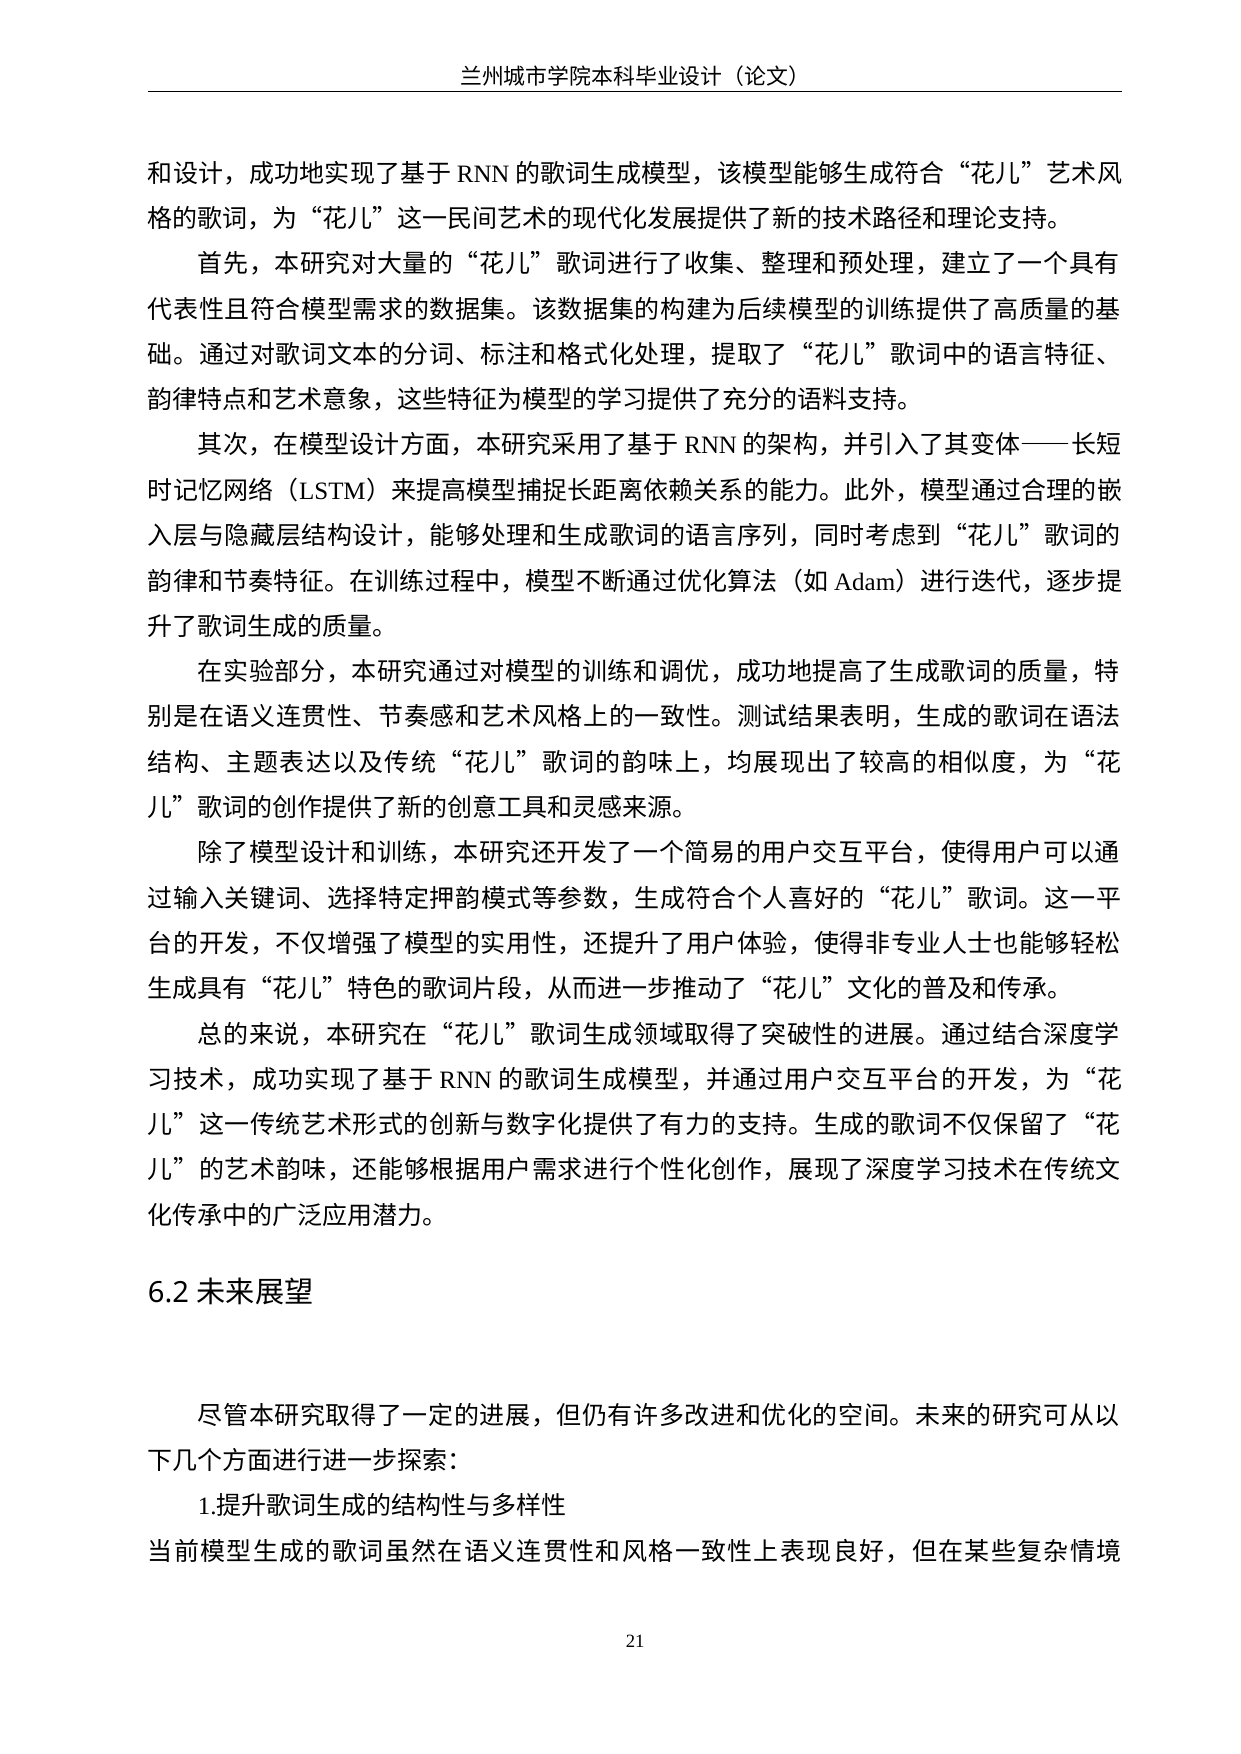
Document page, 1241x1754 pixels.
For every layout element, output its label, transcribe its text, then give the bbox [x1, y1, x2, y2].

text 除了模型设计和训练，本研究还开发了一个简易的用户交互平台，使得用户可以通过输入关键词、选择特定押韵模式等参数，生成符合个人喜好的“花儿”歌词。这一平台的开发，不仅增强了模型的实用性，还提升了用户体验，使得非专业人士也能够轻松生成具有“花儿”特色的歌词片段，从而进一步推动了“花儿”文化的普及和传承。 [148, 833, 1122, 1005]
text 首先，本研究对大量的“花儿”歌词进行了收集、整理和预处理，建立了一个具有代表性且符合模型需求的数据集。该数据集的构建为后续模型的训练提供了高质量的基础。通过对歌词文本的分词、标注和格式化处理，提取了“花儿”歌词中的语言特征、韵律特点和艺术意象，这些特征为模型的学习提供了充分的语料支持。 [148, 244, 1122, 416]
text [148, 1486, 1122, 1567]
text 尽管本研究取得了一定的进展，但仍有许多改进和优化的空间。未来的研究可从以下几个方面进行进一步探索： [148, 1395, 1122, 1477]
text 其次，在模型设计方面，本研究采用了基于RNN的架构，并引入了其变体——长短时记忆网络（LSTM）来提高模型捕捉长距离依赖关系的能力。此外，模型通过合理的嵌入层与隐藏层结构设计，能够处理和生成歌词的语言序列，同时考虑到“花儿”歌词的韵律和节奏特征。在训练过程中，模型不断通过优化算法（如Adam）进行迭代，逐步提升了歌词生成的质量。 [148, 425, 1122, 642]
text 总的来说，本研究在“花儿”歌词生成领域取得了突破性的进展。通过结合深度学习技术，成功实现了基于RNN的歌词生成模型，并通过用户交互平台的开发，为“花儿”这一传统艺术形式的创新与数字化提供了有力的支持。生成的歌词不仅保留了“花儿”的艺术韵味，还能够根据用户需求进行个性化创作，展现了深度学习技术在传统文化传承中的广泛应用潜力。 [148, 1014, 1122, 1232]
text 在实验部分，本研究通过对模型的训练和调优，成功地提高了生成歌词的质量，特别是在语义连贯性、节奏感和艺术风格上的一致性。测试结果表明，生成的歌词在语法结构、主题表达以及传统“花儿”歌词的韵味上，均展现出了较高的相似度，为“花儿”歌词的创作提供了新的创意工具和灵感来源。 [148, 652, 1122, 824]
text 6.2 未来展望 [148, 1257, 1122, 1322]
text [148, 153, 1122, 235]
